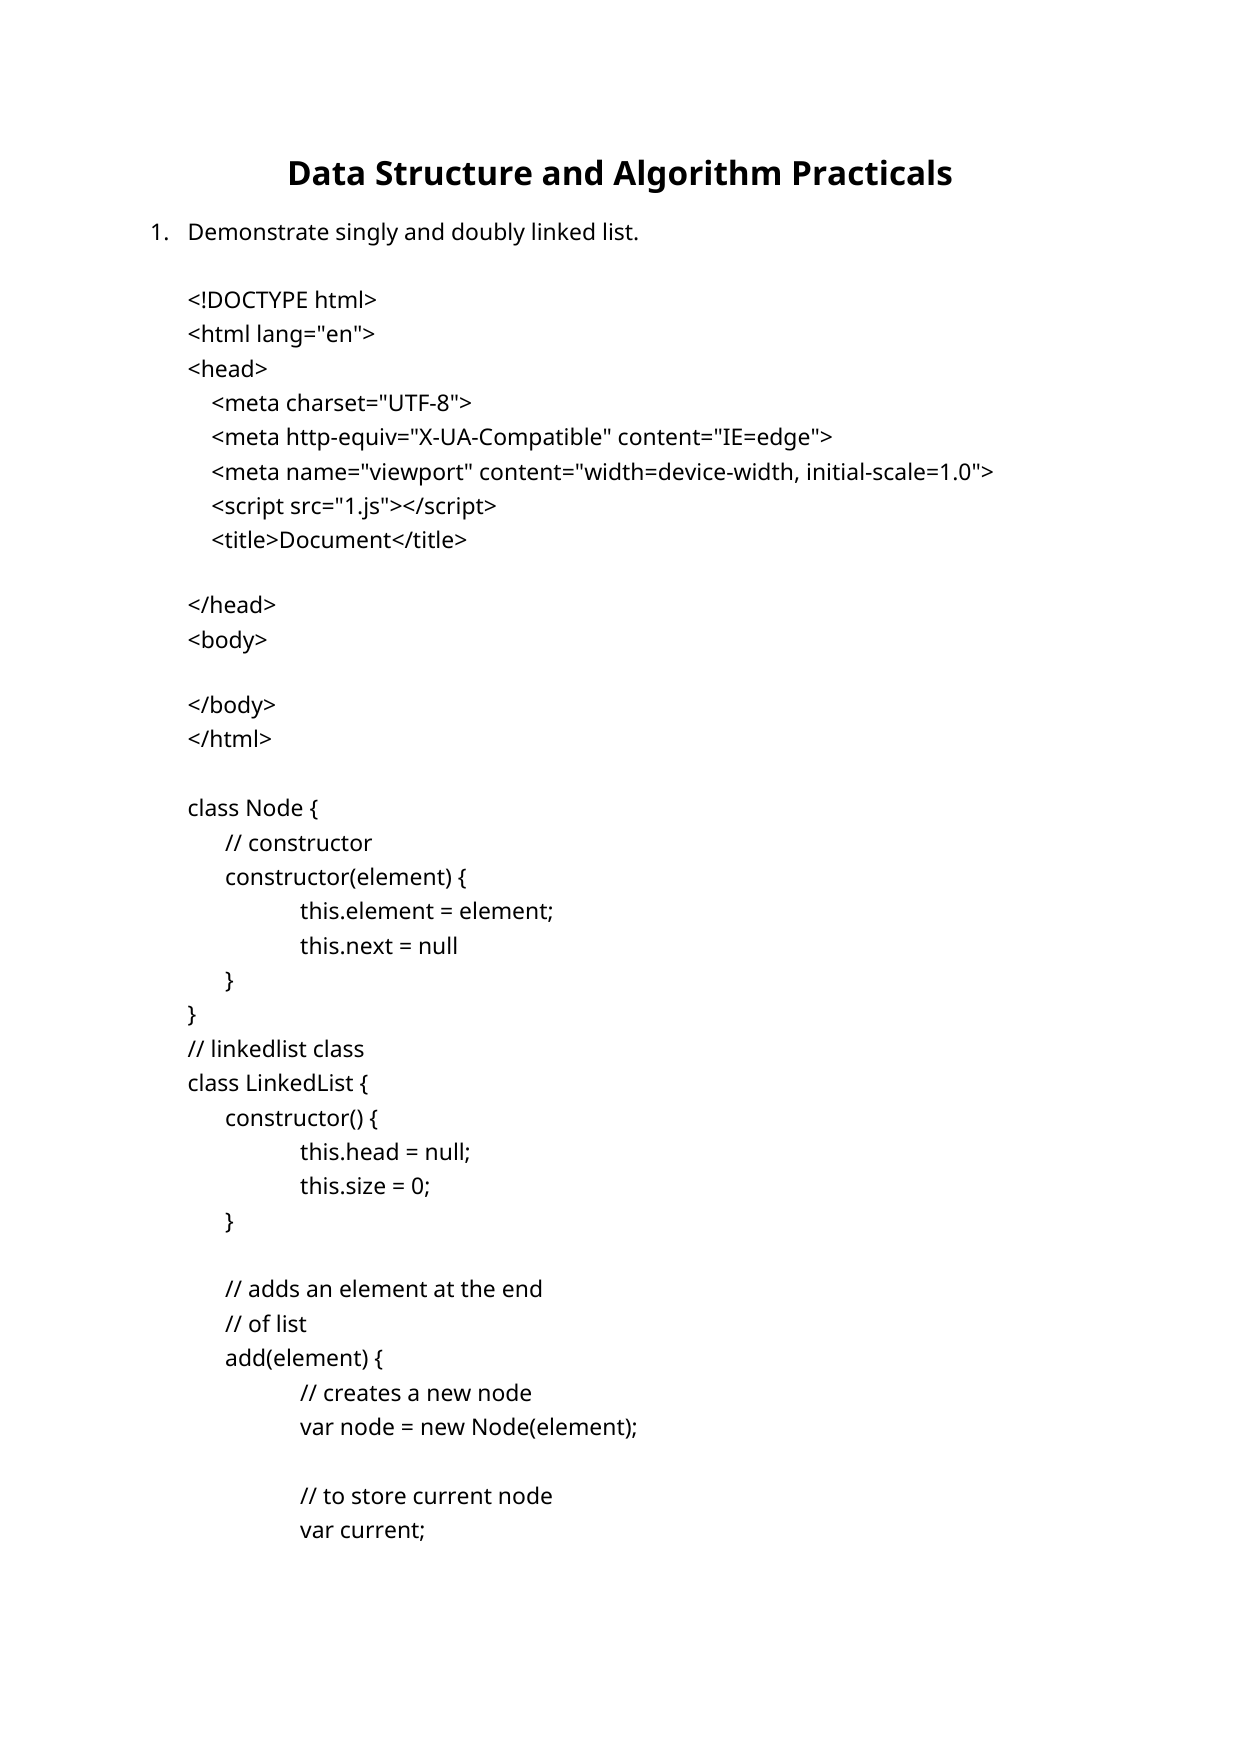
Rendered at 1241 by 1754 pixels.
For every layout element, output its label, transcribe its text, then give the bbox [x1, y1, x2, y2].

list add(element) { [187, 1342, 1090, 1373]
list <script src="1.js"></script> [187, 490, 1090, 521]
list this.element = element; [187, 895, 1090, 926]
list constructor(element) { [187, 861, 1090, 892]
list // adds an element at the end [187, 1273, 1090, 1304]
list <meta charset="UTF-8"> [187, 387, 1090, 418]
list this.next = null [187, 929, 1090, 961]
list <meta http-equiv="X-UA-Compatible" content="IE=edge"> [187, 421, 1090, 452]
list class LinkedList { [187, 1067, 1090, 1098]
list <meta name="viewport" content="width=device-width, initial-scale=1.0"> [187, 456, 1090, 487]
list // to store current node [187, 1479, 1090, 1511]
list // linkedlist class [187, 1033, 1090, 1064]
list <head> [187, 352, 1090, 384]
text Data Structure and Algorithm Practicals [150, 150, 1090, 195]
list // creates a new node [187, 1376, 1090, 1408]
list class Node { [187, 792, 1090, 823]
list } [187, 998, 1090, 1029]
list </head> [187, 589, 1090, 621]
list this.size = 0; [187, 1170, 1090, 1201]
list <!DOCTYPE html> [187, 249, 1090, 315]
list <title>Document</title> [187, 524, 1090, 556]
list var node = new Node(element); [187, 1411, 1090, 1442]
list Demonstrate singly and doubly linked list. [150, 216, 1090, 247]
list <body> [187, 624, 1090, 655]
list var current; [187, 1514, 1090, 1545]
list } [187, 1204, 1090, 1236]
list </body> [187, 689, 1090, 720]
list constructor() { [187, 1101, 1090, 1133]
list this.head = null; [187, 1136, 1090, 1167]
list } [187, 964, 1090, 995]
list // constructor [187, 826, 1090, 858]
list <html lang="en"> [187, 318, 1090, 349]
list </html> [187, 723, 1090, 754]
list // of list [187, 1308, 1090, 1339]
